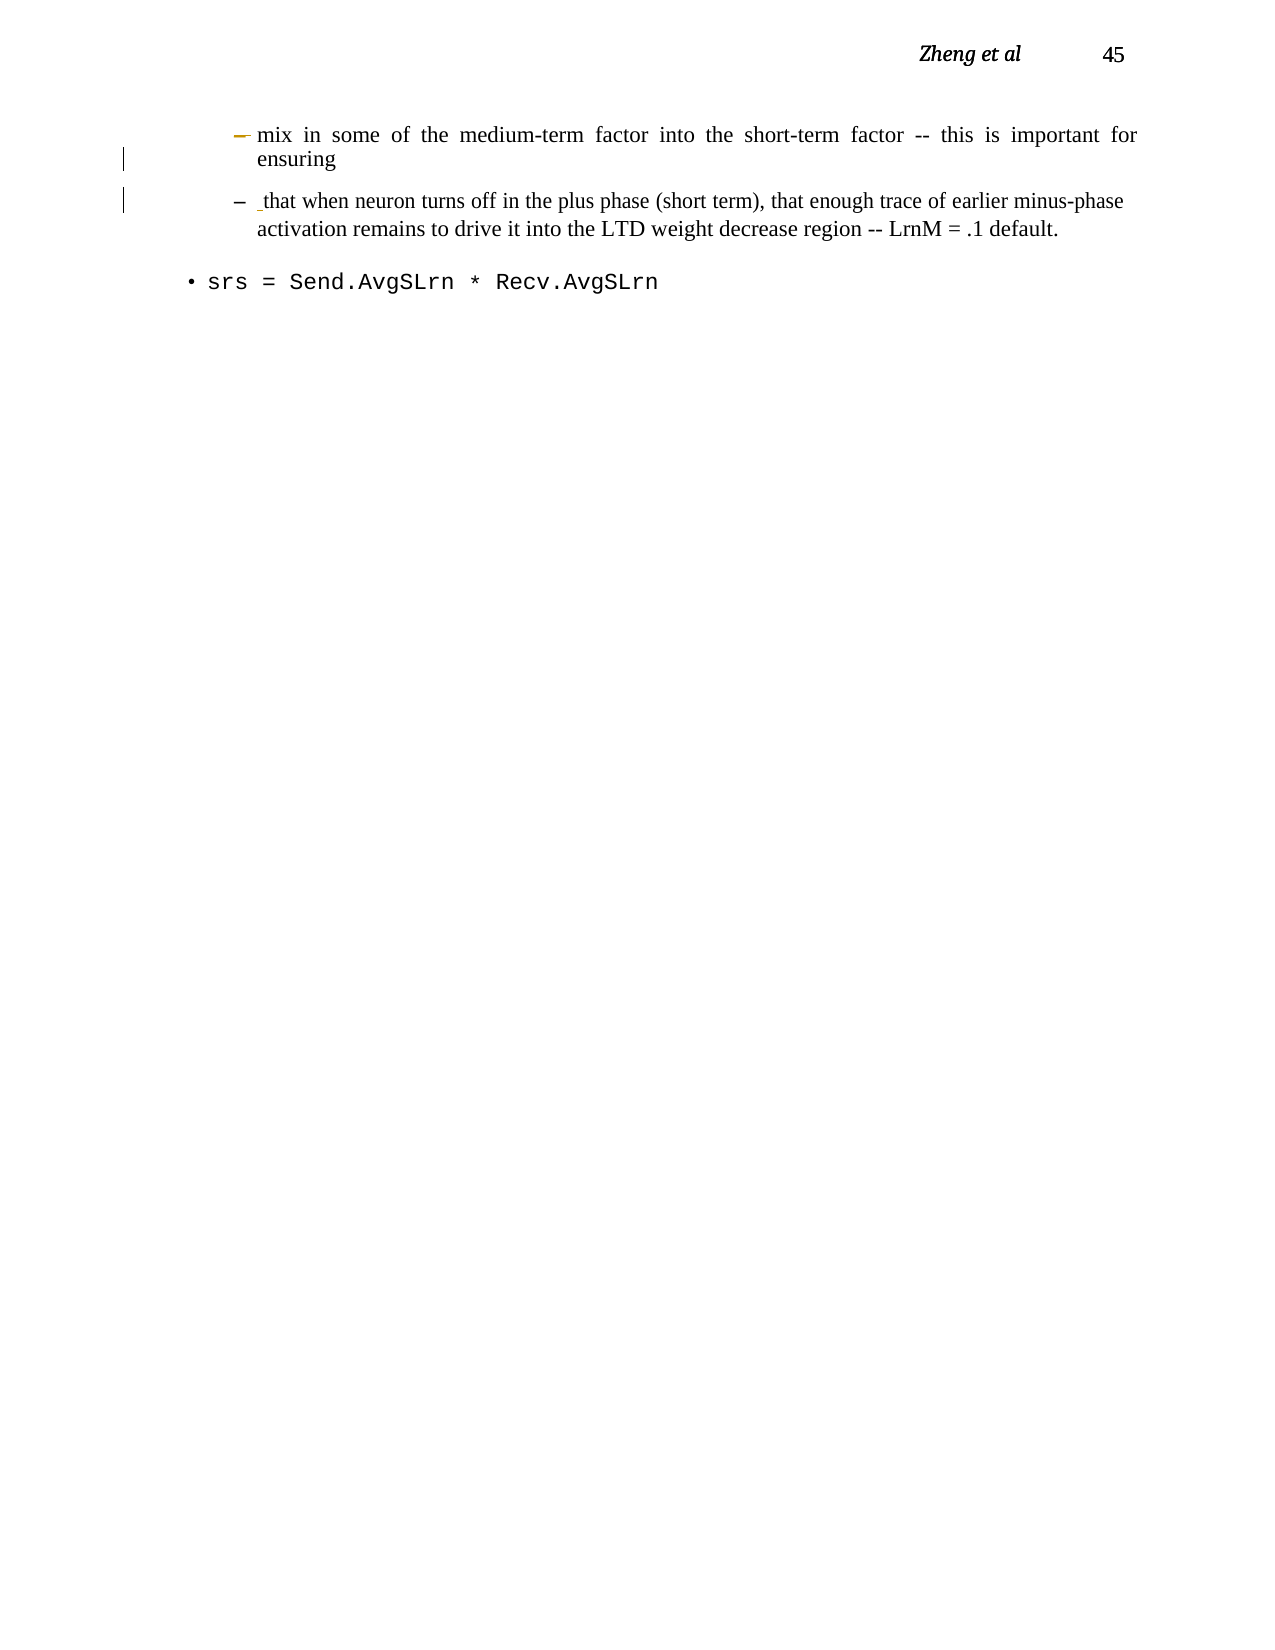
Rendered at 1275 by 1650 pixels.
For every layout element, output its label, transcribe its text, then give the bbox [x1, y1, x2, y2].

list srs = Send.AvgSLrn * Recv.AvgSLrn [187, 268, 1137, 300]
list mix in some of the medium-term factor into the short-term factor -- this is important for ensuring [234, 123, 1137, 171]
list that when neuron turns off in the plus phase (short term), that enough trace of earlier minus-phase activation remains to drive it into the LTD weight decrease region -- LrnM = .1 default. [234, 187, 1125, 241]
